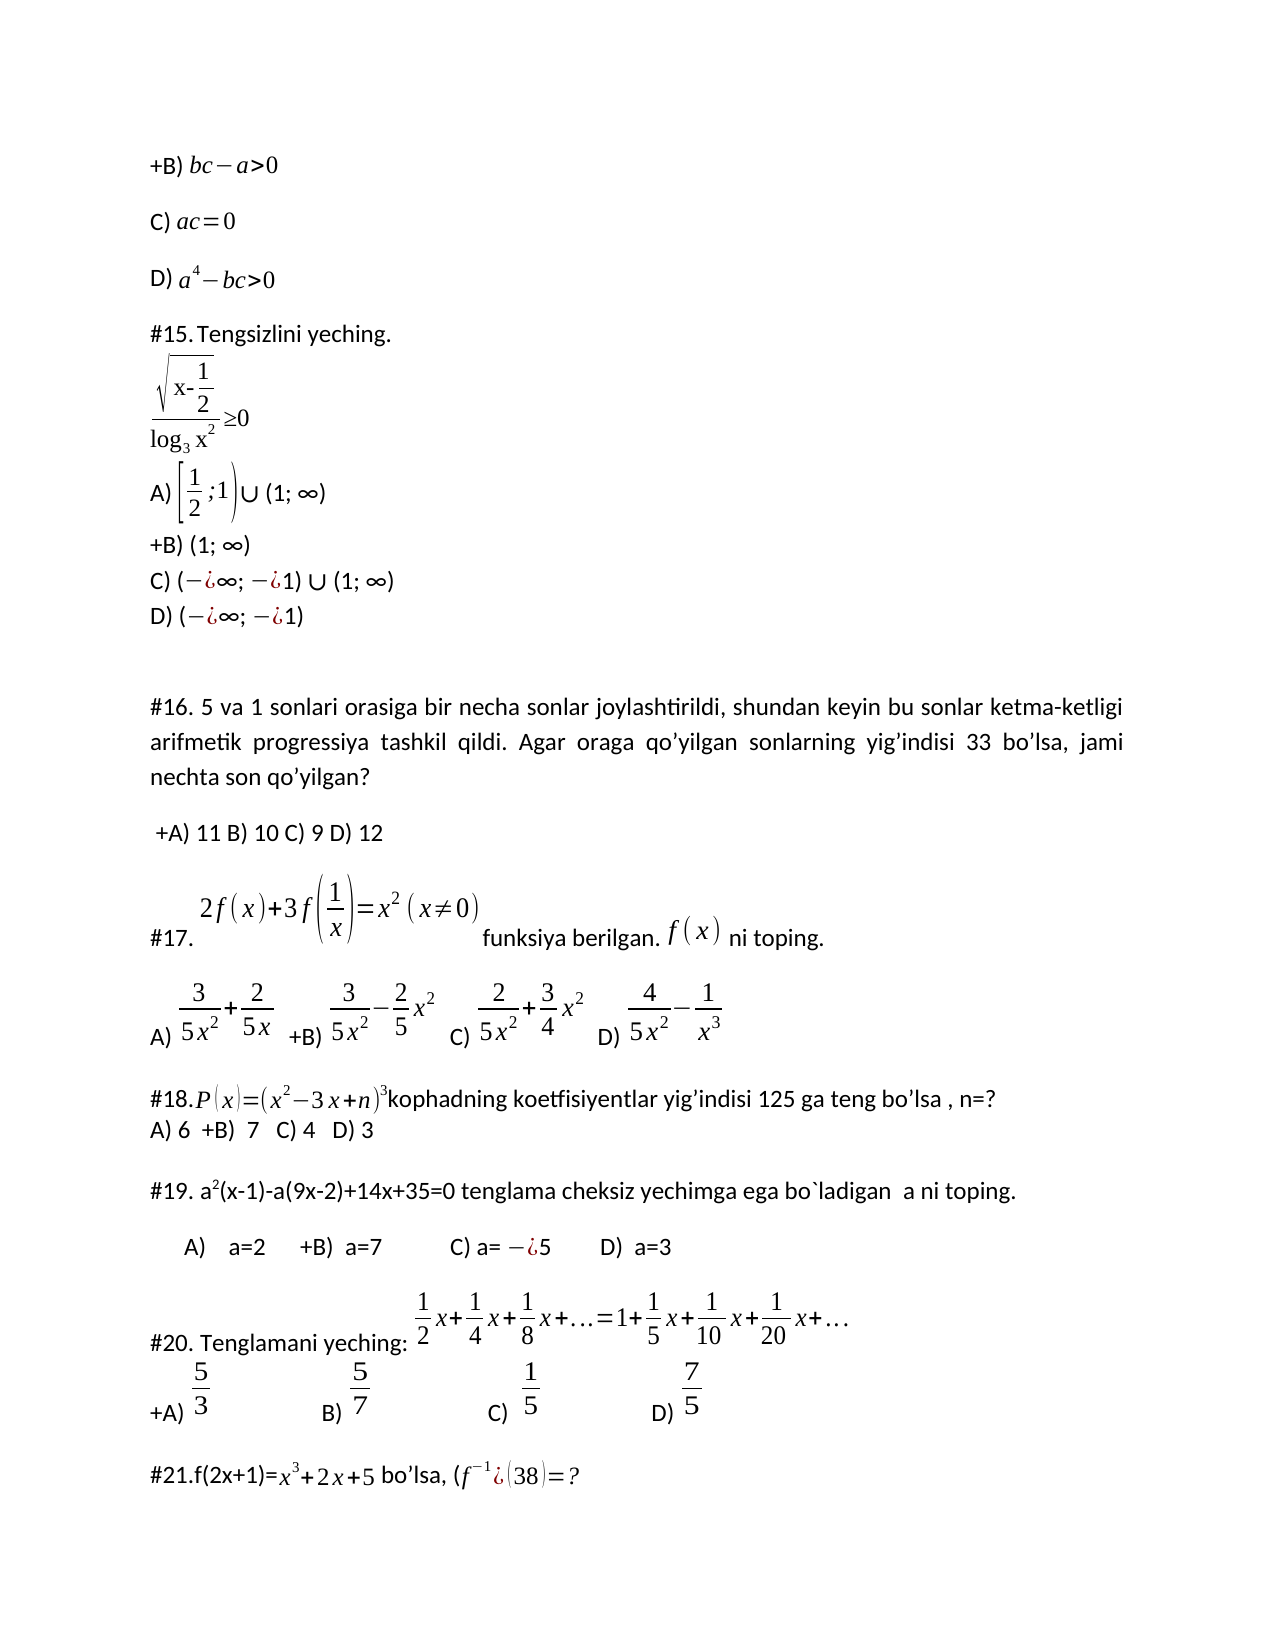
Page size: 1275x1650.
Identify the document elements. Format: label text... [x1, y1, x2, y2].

text #20. Tenglamani yeching: +A) B) C) D) [150, 1287, 1125, 1427]
text C) [150, 206, 1125, 236]
text A) ∪ (1; ∞) [150, 460, 1125, 525]
text A) +B) C) D) [150, 978, 1125, 1052]
text +B) [150, 150, 1125, 181]
text #17. funksiya berilgan. ni toping. [150, 873, 1125, 953]
text #21.f(2x+1)= bo’lsa, ( [150, 1458, 1125, 1490]
text #16. 5 va 1 sonlari orasiga bir necha sonlar joylashtirildi, shundan keyin bu sonlar ketma-ketligi arifmetik progressiya tashkil qildi. Agar oraga qo’yilgan sonlarning yig’indisi 33 bo’lsa, jami nechta son qo’yilgan? [150, 691, 1125, 791]
text D) (∞; 1) [150, 600, 1125, 631]
text #19. a2(x-1)-a(9x-2)+14x+35=0 tenglama cheksiz yechimga ega bo`ladigan a ni toping. [150, 1176, 1125, 1206]
text A) a=2 +B) a=7 C) a= 5 D) a=3 [150, 1231, 1125, 1262]
text A) 6 +B) 7 C) 4 D) 3 [150, 1114, 1125, 1145]
text C) (∞; 1) ∪ (1; ∞) [150, 564, 1125, 596]
text D) [150, 262, 1125, 293]
text #15.Tengsizlini yeching. [150, 318, 1125, 349]
text +B) (1; ∞) [150, 529, 1125, 560]
text +A) 11 B) 10 C) 9 D) 12 [150, 817, 1125, 847]
text #18.kophadning koetfisiyentlar yig’indisi 125 ga teng bo’lsa , n=? [150, 1082, 1125, 1114]
